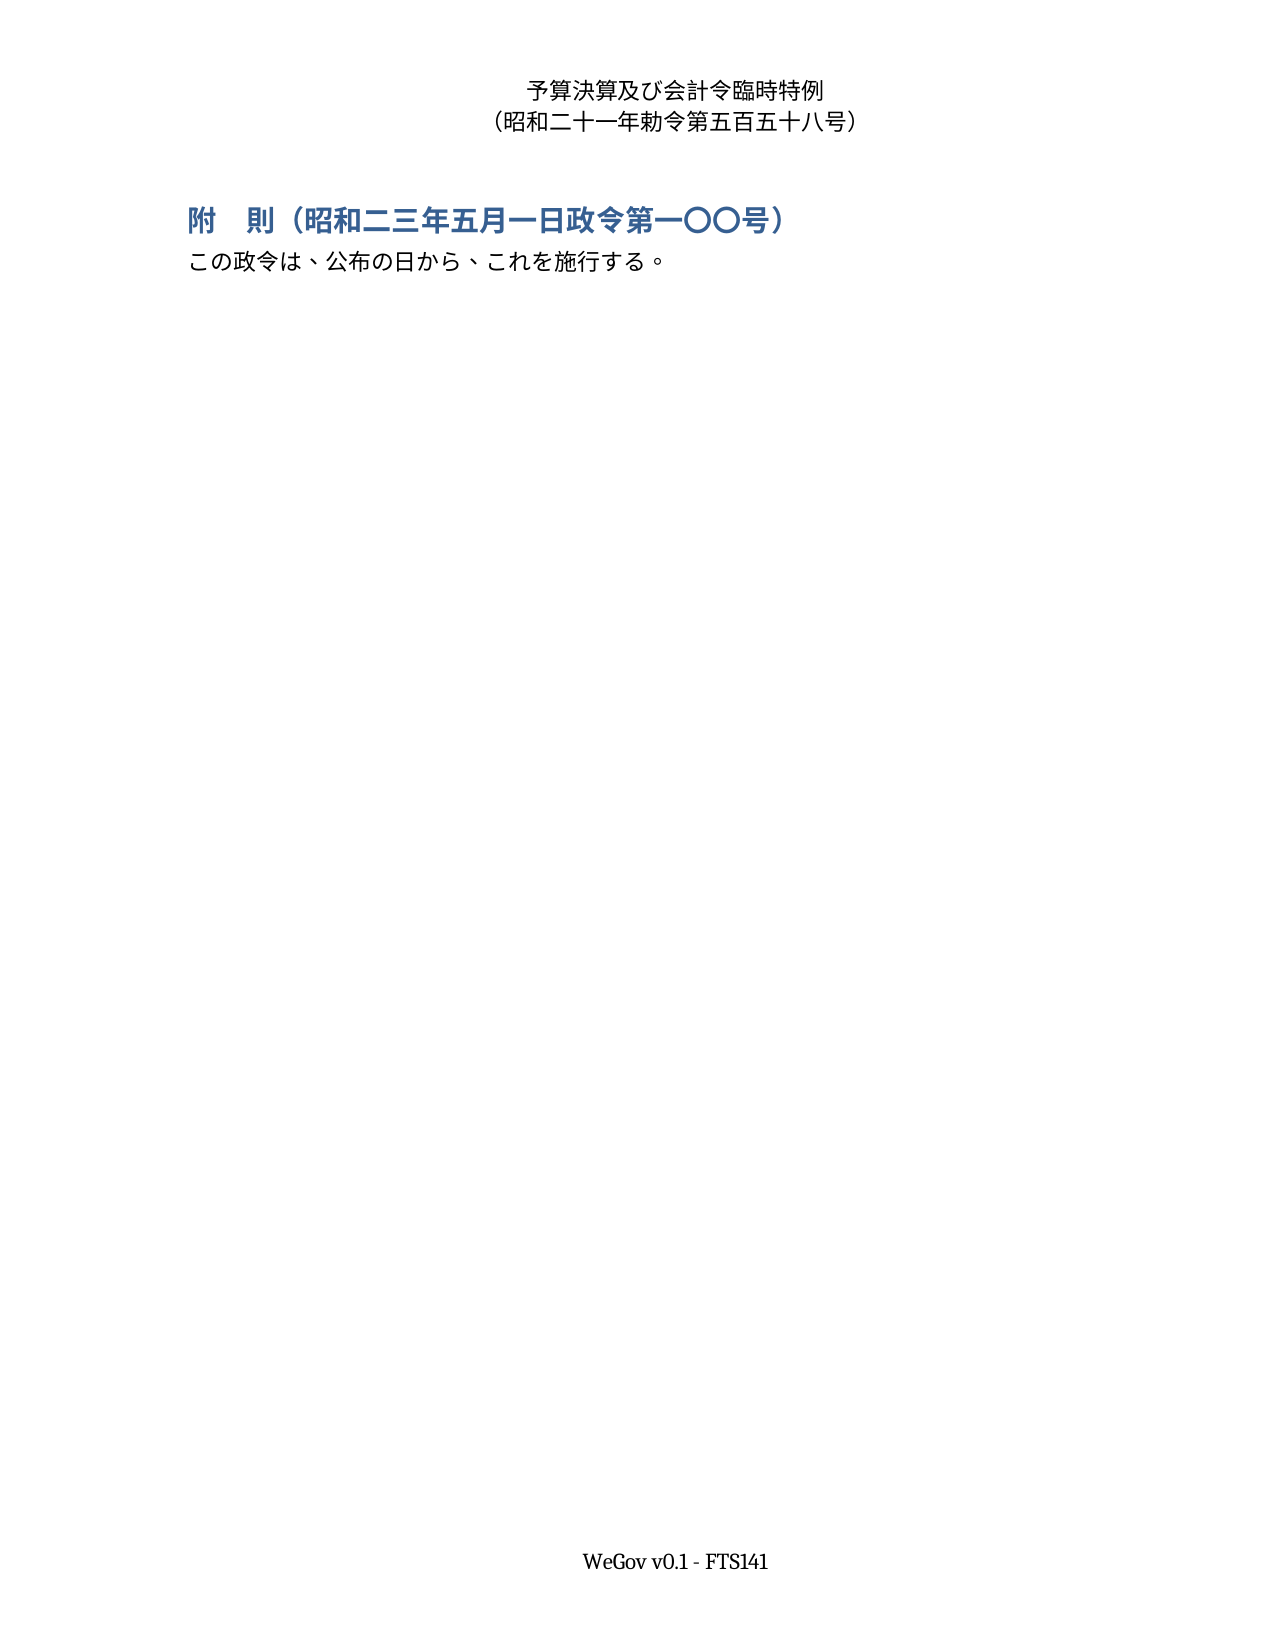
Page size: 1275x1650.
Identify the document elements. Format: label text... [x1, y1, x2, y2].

subtitle 附 則（昭和二三年五月一日政令第一〇〇号） [187, 200, 1087, 240]
text この政令は、公布の日から、これを施行する。 [187, 246, 1087, 277]
